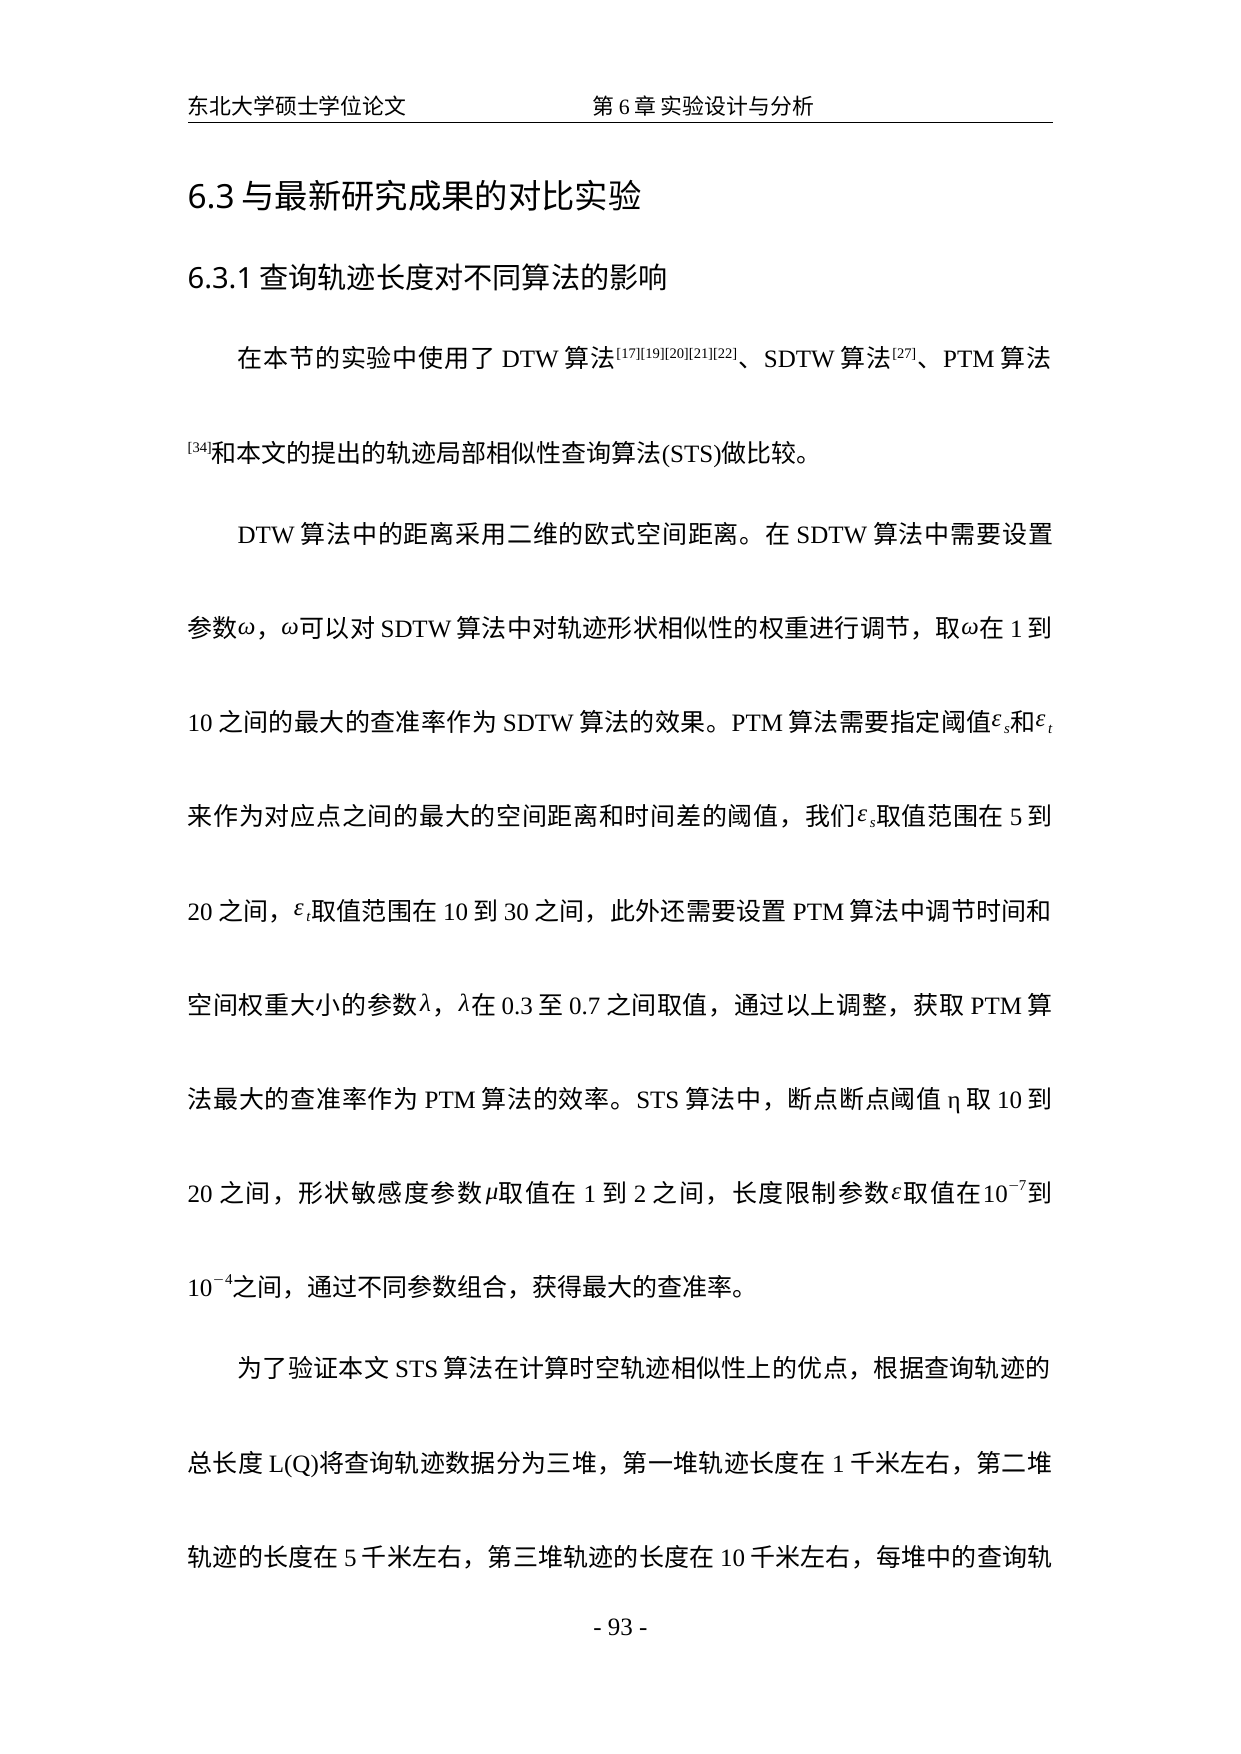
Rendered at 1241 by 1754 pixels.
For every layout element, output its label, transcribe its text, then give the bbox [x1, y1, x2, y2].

text DTW算法中的距离采用二维的欧式空间距离。在SDTW算法中需要设置参数，可以对SDTW算法中对轨迹形状相似性的权重进行调节，取在1到10之间的最大的查准率作为SDTW算法的效果。PTM算法需要指定阈值和来作为对应点之间的最大的空间距离和时间差的阈值，我们取值范围在5到20之间，取值范围在10到30之间，此外还需要设置PTM算法中调节时间和空间权重大小的参数，在0.3至0.7之间取值，通过以上调整，获取PTM算法最大的查准率作为PTM算法的效率。STS算法中，断点断点阈值η取10到20之间，形状敏感度参数取值在1到2之间，长度限制参数取值在到之间，通过不同参数组合，获得最大的查准率。 [187, 500, 1053, 1318]
subtitle 6.3与最新研究成果的对比实验 [187, 162, 1053, 227]
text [187, 1334, 1053, 1588]
subtitle 6.3.1查询轨迹长度对不同算法的影响 [187, 243, 1053, 308]
